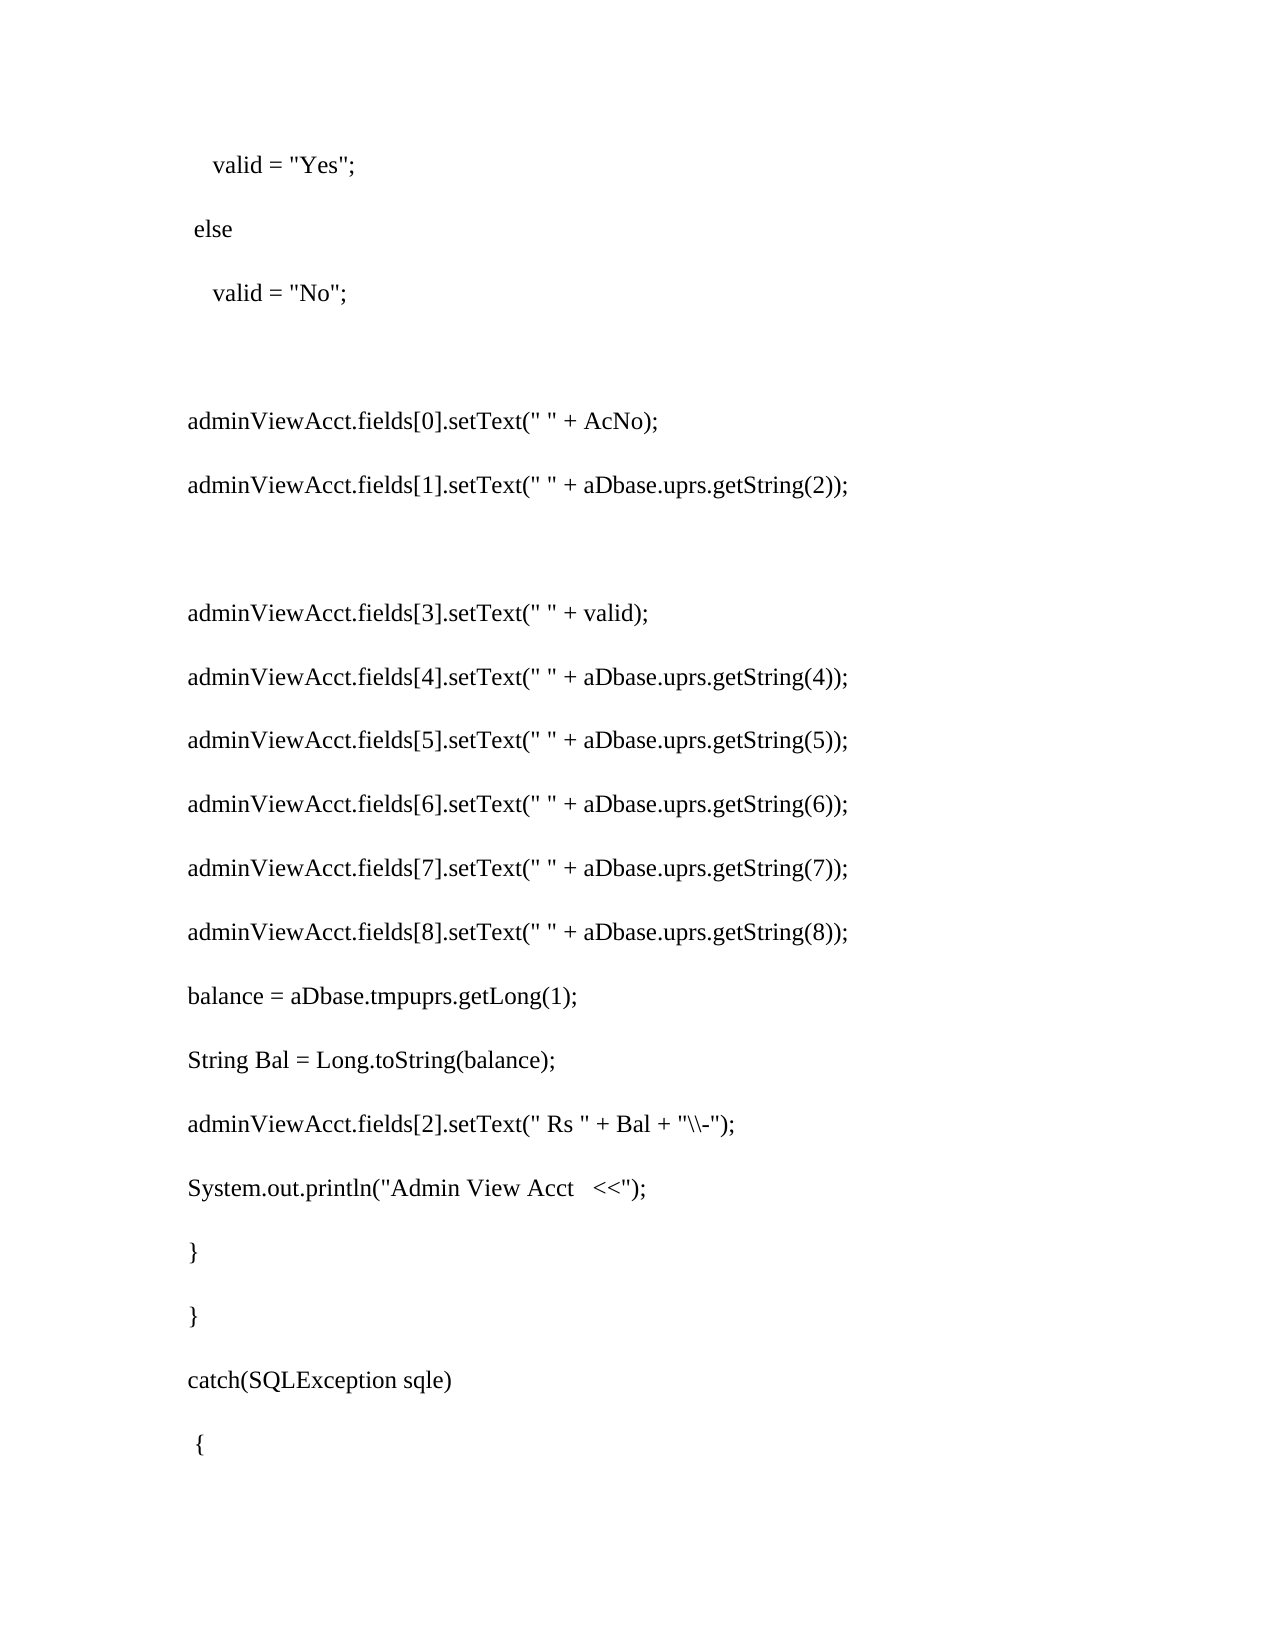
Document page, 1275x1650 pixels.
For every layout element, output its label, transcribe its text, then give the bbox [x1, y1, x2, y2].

text balance = aDbase.tmpuprs.getLong(1); [150, 981, 1140, 1010]
text valid = "No"; [150, 278, 1140, 307]
text catch(SQLException sqle) [150, 1365, 1140, 1394]
text System.out.println("Admin View Acct <<"); [150, 1173, 1140, 1202]
text adminViewAcct.fields[1].setText(" " + aDbase.uprs.getString(2)); [150, 470, 1140, 498]
text { [150, 1429, 1140, 1458]
text } [150, 1237, 1140, 1266]
text adminViewAcct.fields[3].setText(" " + valid); [150, 598, 1140, 626]
text adminViewAcct.fields[6].setText(" " + aDbase.uprs.getString(6)); [150, 789, 1140, 818]
text else [150, 214, 1140, 243]
text } [150, 1301, 1140, 1330]
text adminViewAcct.fields[7].setText(" " + aDbase.uprs.getString(7)); [150, 853, 1140, 882]
text adminViewAcct.fields[8].setText(" " + aDbase.uprs.getString(8)); [150, 917, 1140, 946]
text adminViewAcct.fields[2].setText(" Rs " + Bal + "\\-"); [150, 1109, 1140, 1138]
text adminViewAcct.fields[4].setText(" " + aDbase.uprs.getString(4)); [150, 662, 1140, 690]
text adminViewAcct.fields[0].setText(" " + AcNo); [150, 406, 1140, 434]
text String Bal = Long.toString(balance); [150, 1045, 1140, 1074]
text adminViewAcct.fields[5].setText(" " + aDbase.uprs.getString(5)); [150, 726, 1140, 754]
text valid = "Yes"; [150, 150, 1140, 179]
